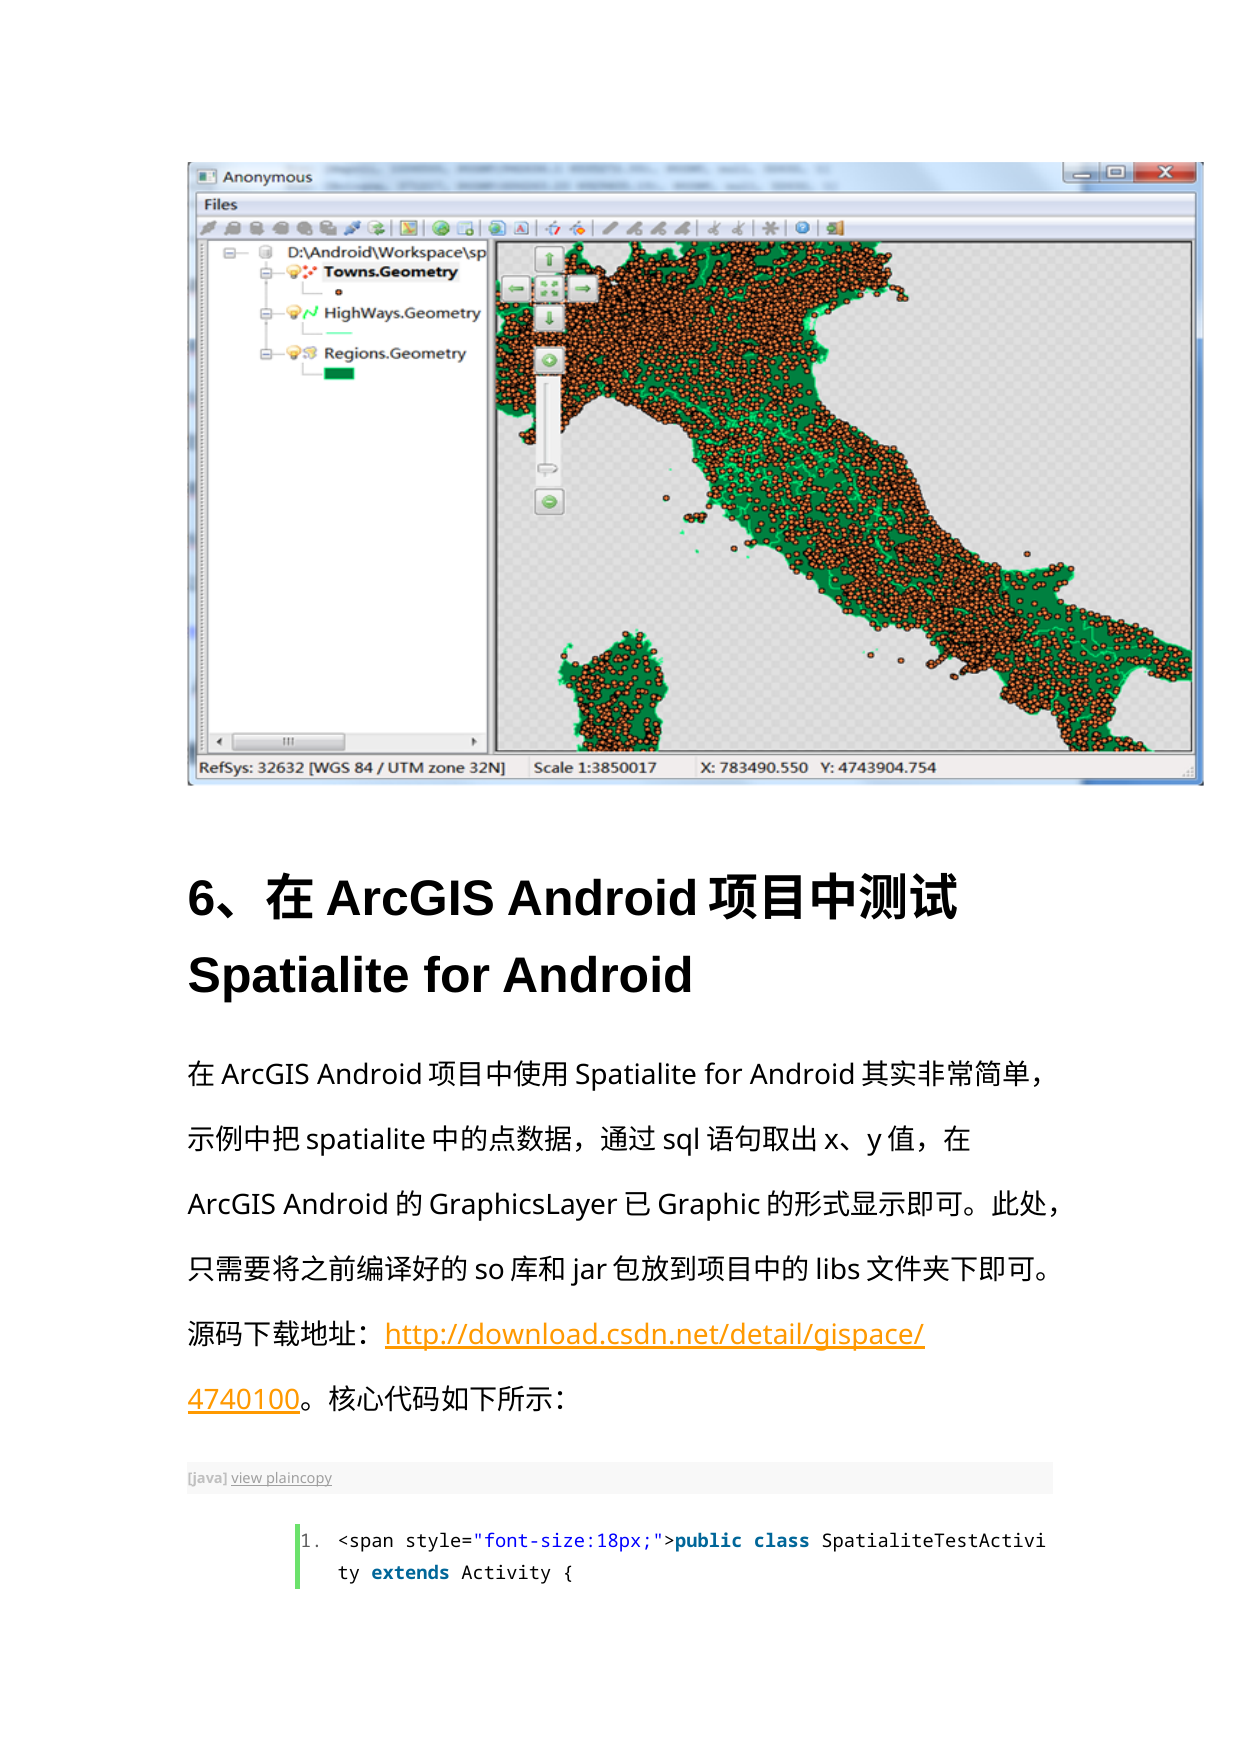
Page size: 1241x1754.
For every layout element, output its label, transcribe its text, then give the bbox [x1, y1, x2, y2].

text [java] view plaincopy [187, 1462, 1053, 1494]
text 6、在ArcGIS Android项目中测试Spatialite for Android [187, 844, 1053, 1007]
picture [187, 162, 1204, 787]
list <span style="font-size:18px;">public class SpatialiteTestActivity extends Activity { [300, 1524, 1053, 1589]
text 在ArcGIS Android项目中使用Spatialite for Android其实非常简单，示例中把spatialite中的点数据，通过sql语句取出x、y值，在ArcGIS Android的GraphicsLayer已Graphic的形式显示即可。此处，只需要将之前编译好的so库和jar包放到项目中的libs文件夹下即可。源码下载地址：http://download.csdn.net/detail/gispace/4740100。核心代码如下所示： [187, 1039, 1053, 1429]
